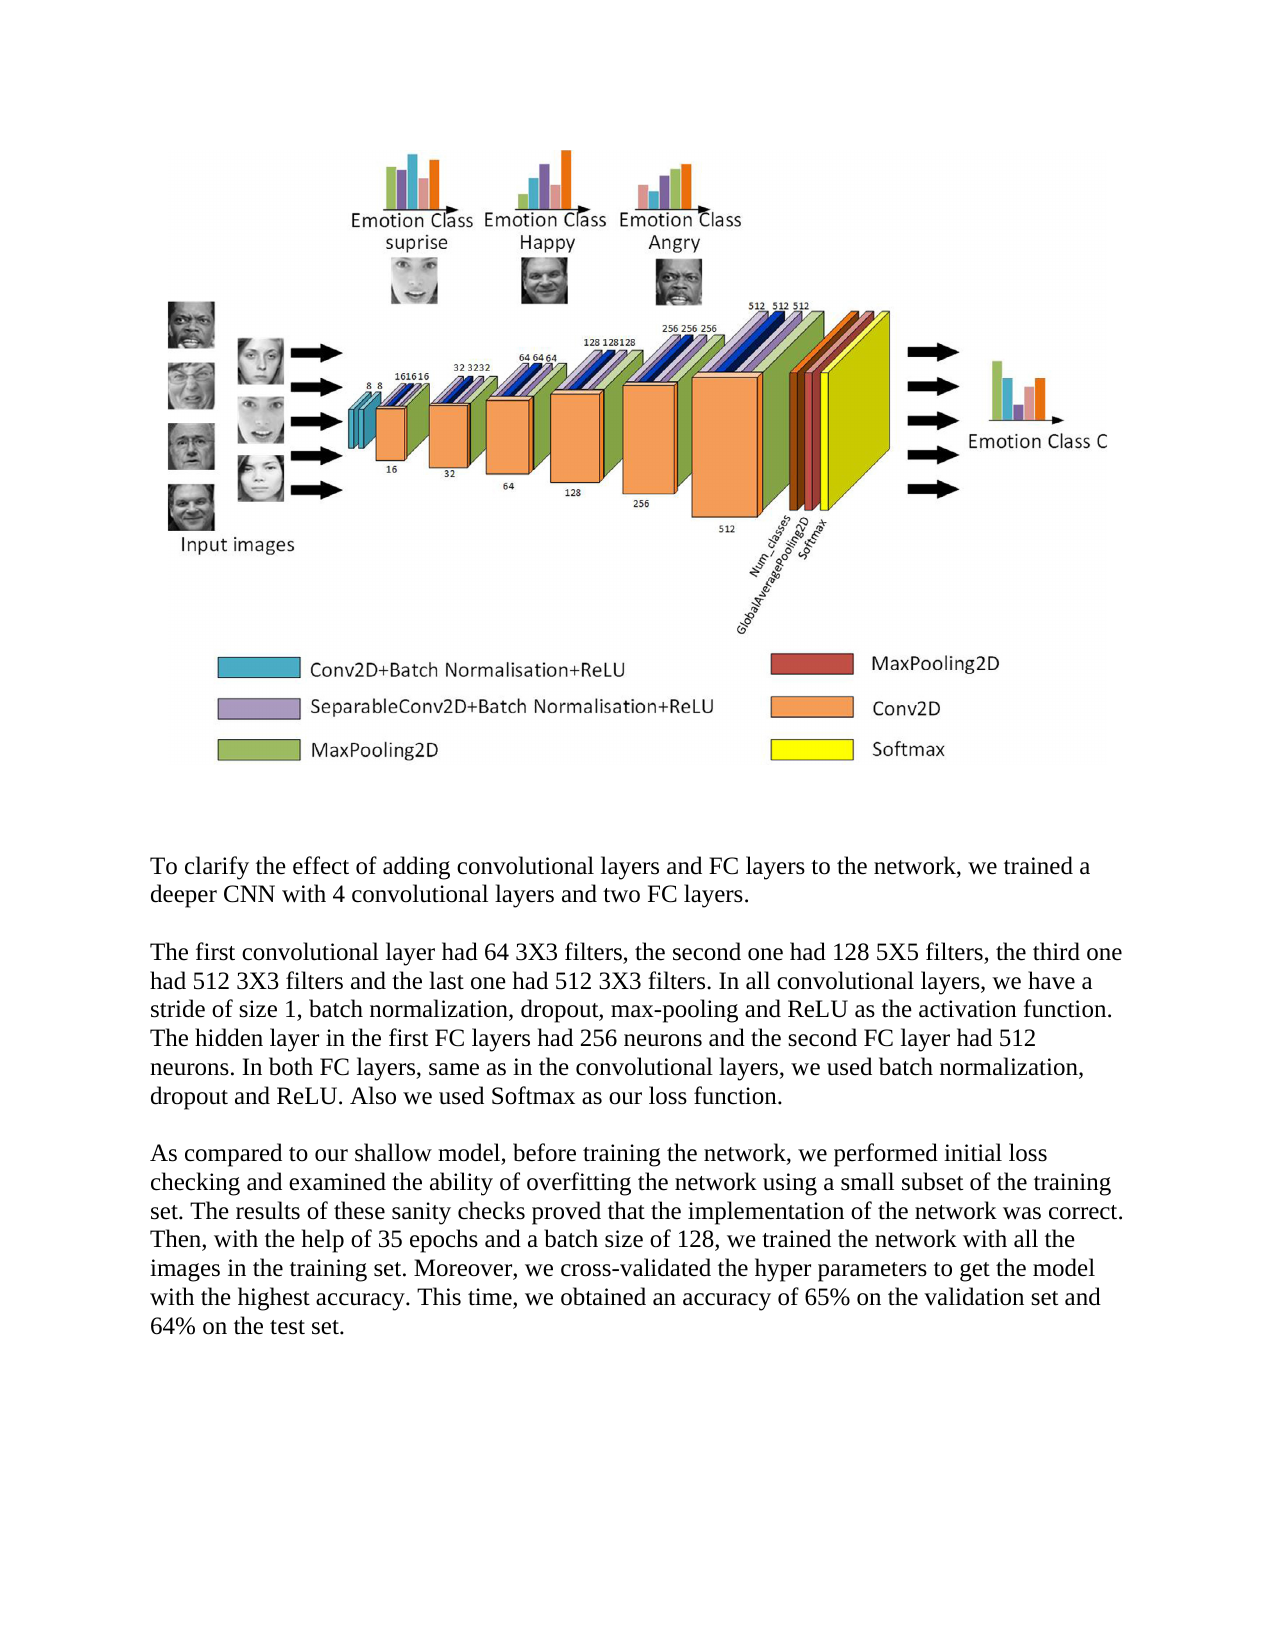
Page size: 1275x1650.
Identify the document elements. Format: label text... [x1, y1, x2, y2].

text As compared to our shallow model, before training the network, we performed initial loss checking and examined the ability of overfitting the network using a small subset of the training set. The results of these sanity checks proved that the implementation of the network was correct. Then, with the help of 35 epochs and a batch size of 128, we trained the network with all the images in the training set. Moreover, we cross-validated the hyper parameters to get the model with the highest accuracy. This time, we obtained an accuracy of 65% on the validation set and 64% on the test set. [150, 1138, 1125, 1339]
text To clarify the effect of adding convolutional layers and FC layers to the network, we trained a deeper CNN with 4 convolutional layers and two FC layers. [150, 851, 1125, 908]
text The first convolutional layer had 64 3X3 filters, the second one had 128 5X5 filters, the third one had 512 3X3 filters and the last one had 512 3X3 filters. In all convolutional layers, we have a stride of size 1, batch normalization, dropout, max-pooling and ReLU as the activation function. The hidden layer in the first FC layers had 256 neurons and the second FC layer had 512 neurons. In both FC layers, same as in the convolutional layers, we used batch normalization, dropout and ReLU. Also we used Softmax as our loss function. [150, 937, 1125, 1109]
